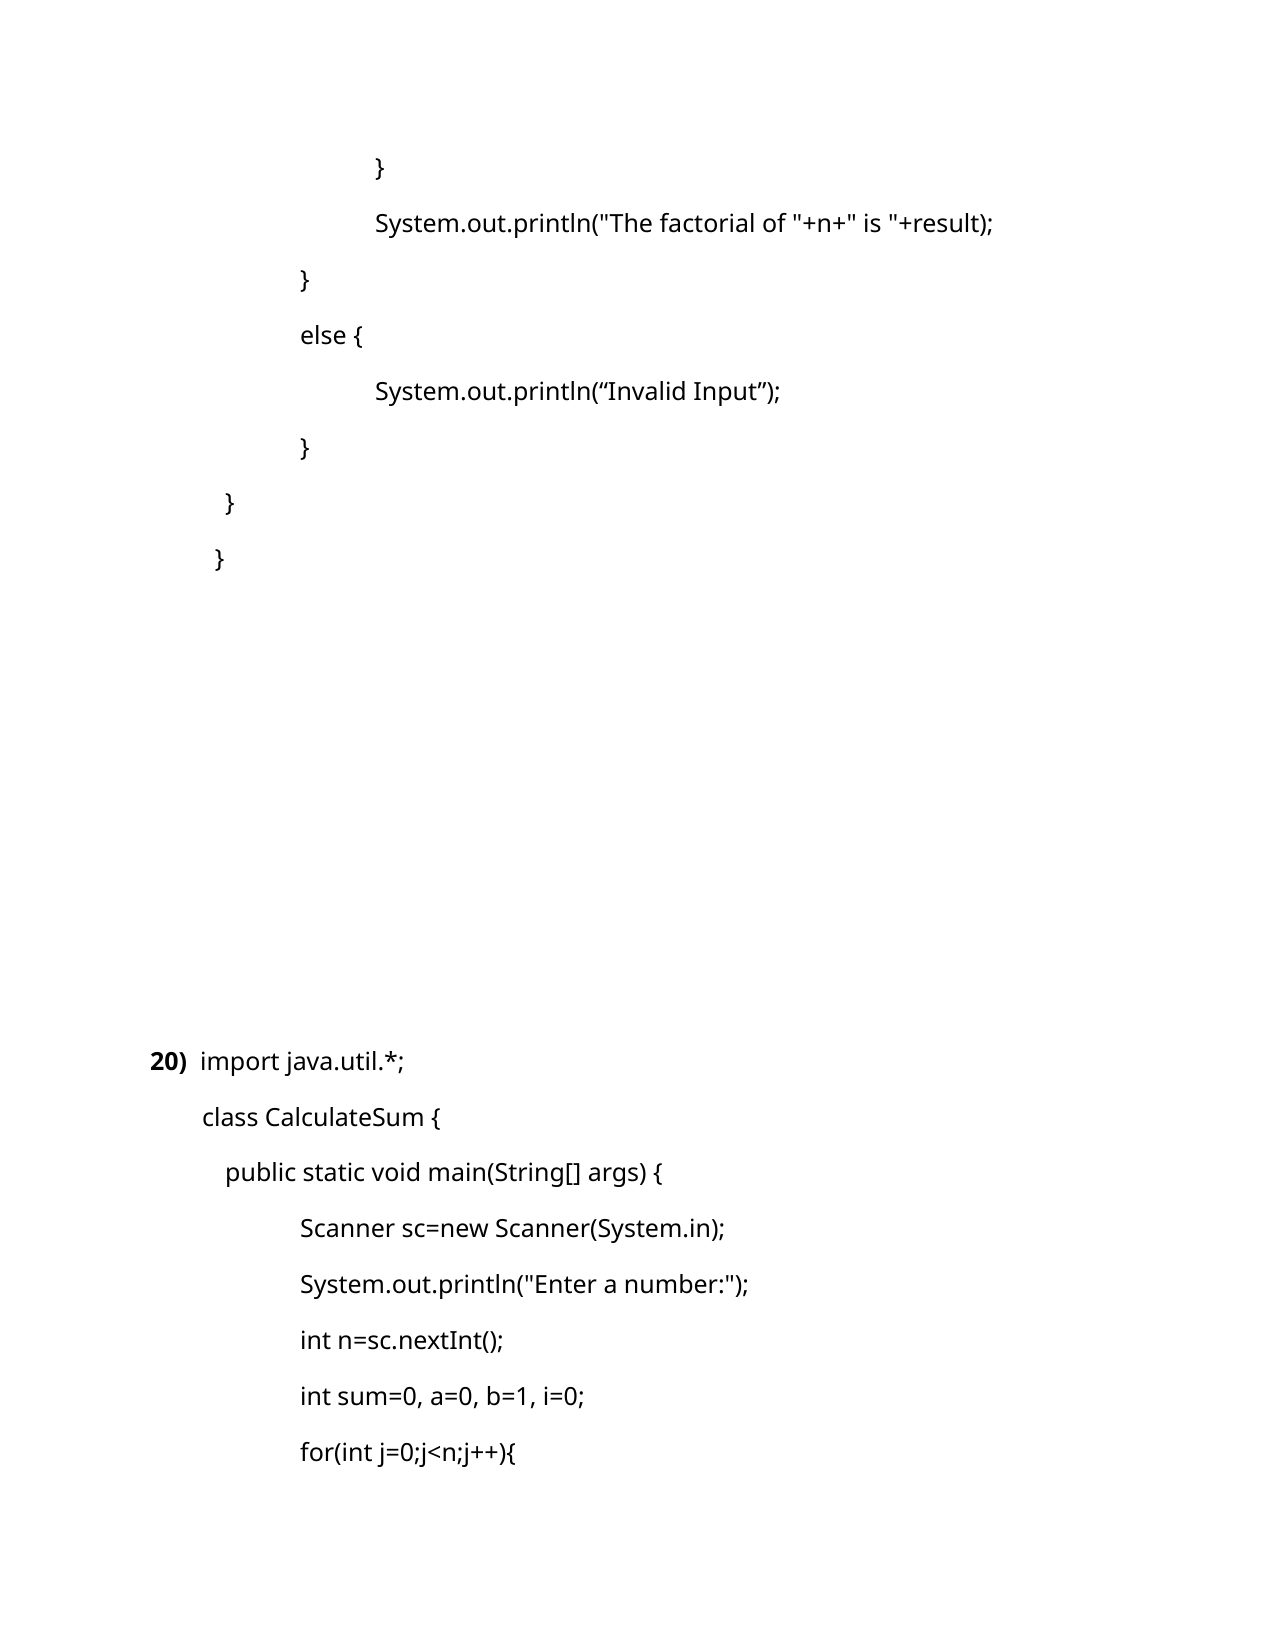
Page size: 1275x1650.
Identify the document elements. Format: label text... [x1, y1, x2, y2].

text public static void main(String[] args) { [150, 1155, 1125, 1189]
text else { [150, 317, 1125, 352]
text System.out.println("Enter a number:"); [150, 1267, 1125, 1301]
text } [150, 262, 1125, 296]
text } [150, 150, 1125, 184]
text } [150, 541, 1125, 575]
text int sum=0, a=0, b=1, i=0; [150, 1378, 1125, 1412]
text for(int j=0;j<n;j++){ [150, 1434, 1125, 1468]
text Scanner sc=new Scanner(System.in); [150, 1211, 1125, 1245]
text int n=sc.nextInt(); [150, 1322, 1125, 1357]
text 20) import java.util.*; [150, 1043, 1125, 1077]
text } [150, 485, 1125, 519]
text class CalculateSum { [150, 1099, 1125, 1133]
text System.out.println("The factorial of "+n+" is "+result); [150, 206, 1125, 240]
text System.out.println(“Invalid Input”); [150, 373, 1125, 407]
text } [150, 429, 1125, 463]
